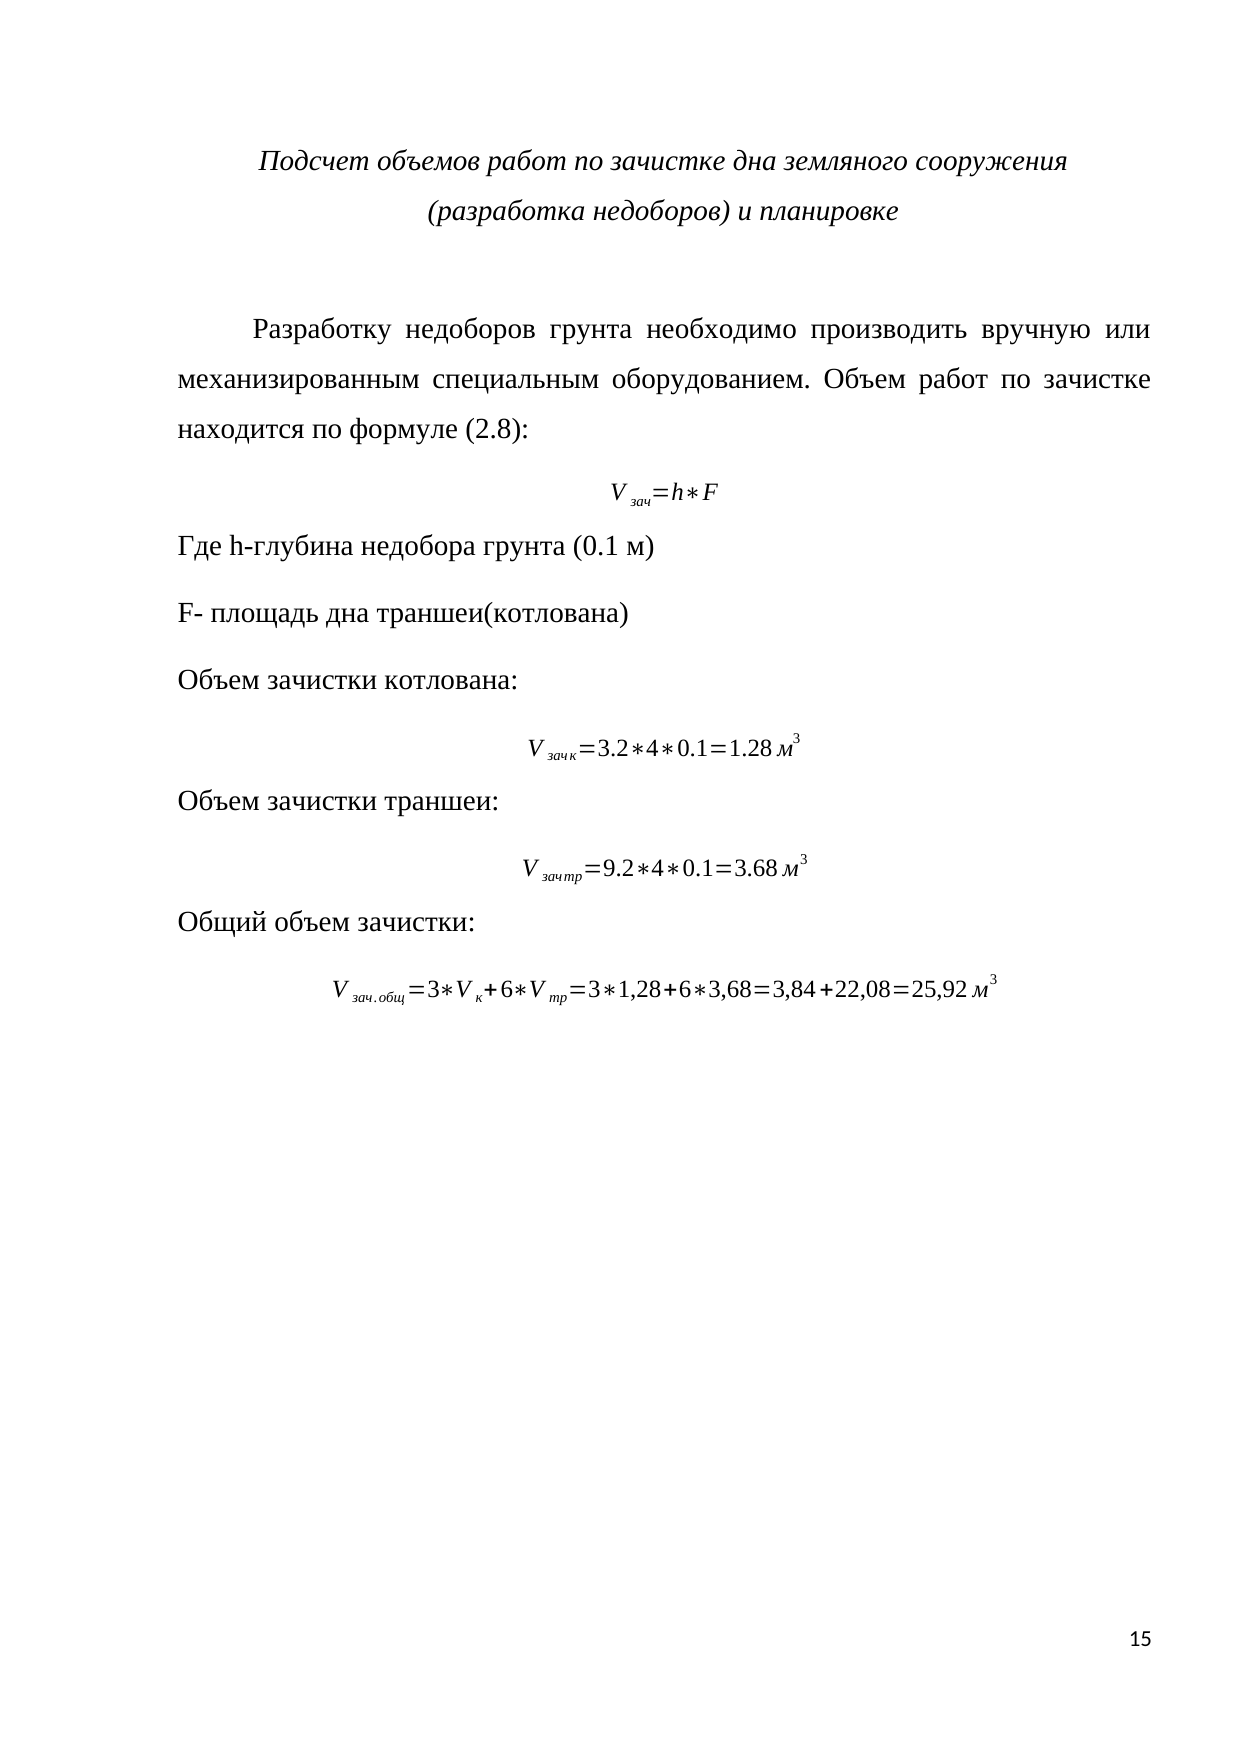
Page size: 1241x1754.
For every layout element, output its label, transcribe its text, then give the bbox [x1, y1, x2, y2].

text Объем зачистки траншеи: [177, 783, 1152, 817]
text Разработку недоборов грунта необходимо производить вручную или механизированным специальным оборудованием. Объем работ по зачистке находится по формуле (2.8): [177, 311, 1152, 445]
subtitle Подсчет объемов работ по зачистке дна земляного сооружения (разработка недоборов) и планировке [177, 143, 1152, 227]
text Где h-глубина недобора грунта (0.1 м) [177, 528, 1152, 562]
text Объем зачистки котлована: [177, 662, 1152, 696]
text F- площадь дна траншеи(котлована) [177, 596, 1152, 629]
text Общий объем зачистки: [177, 904, 1152, 937]
